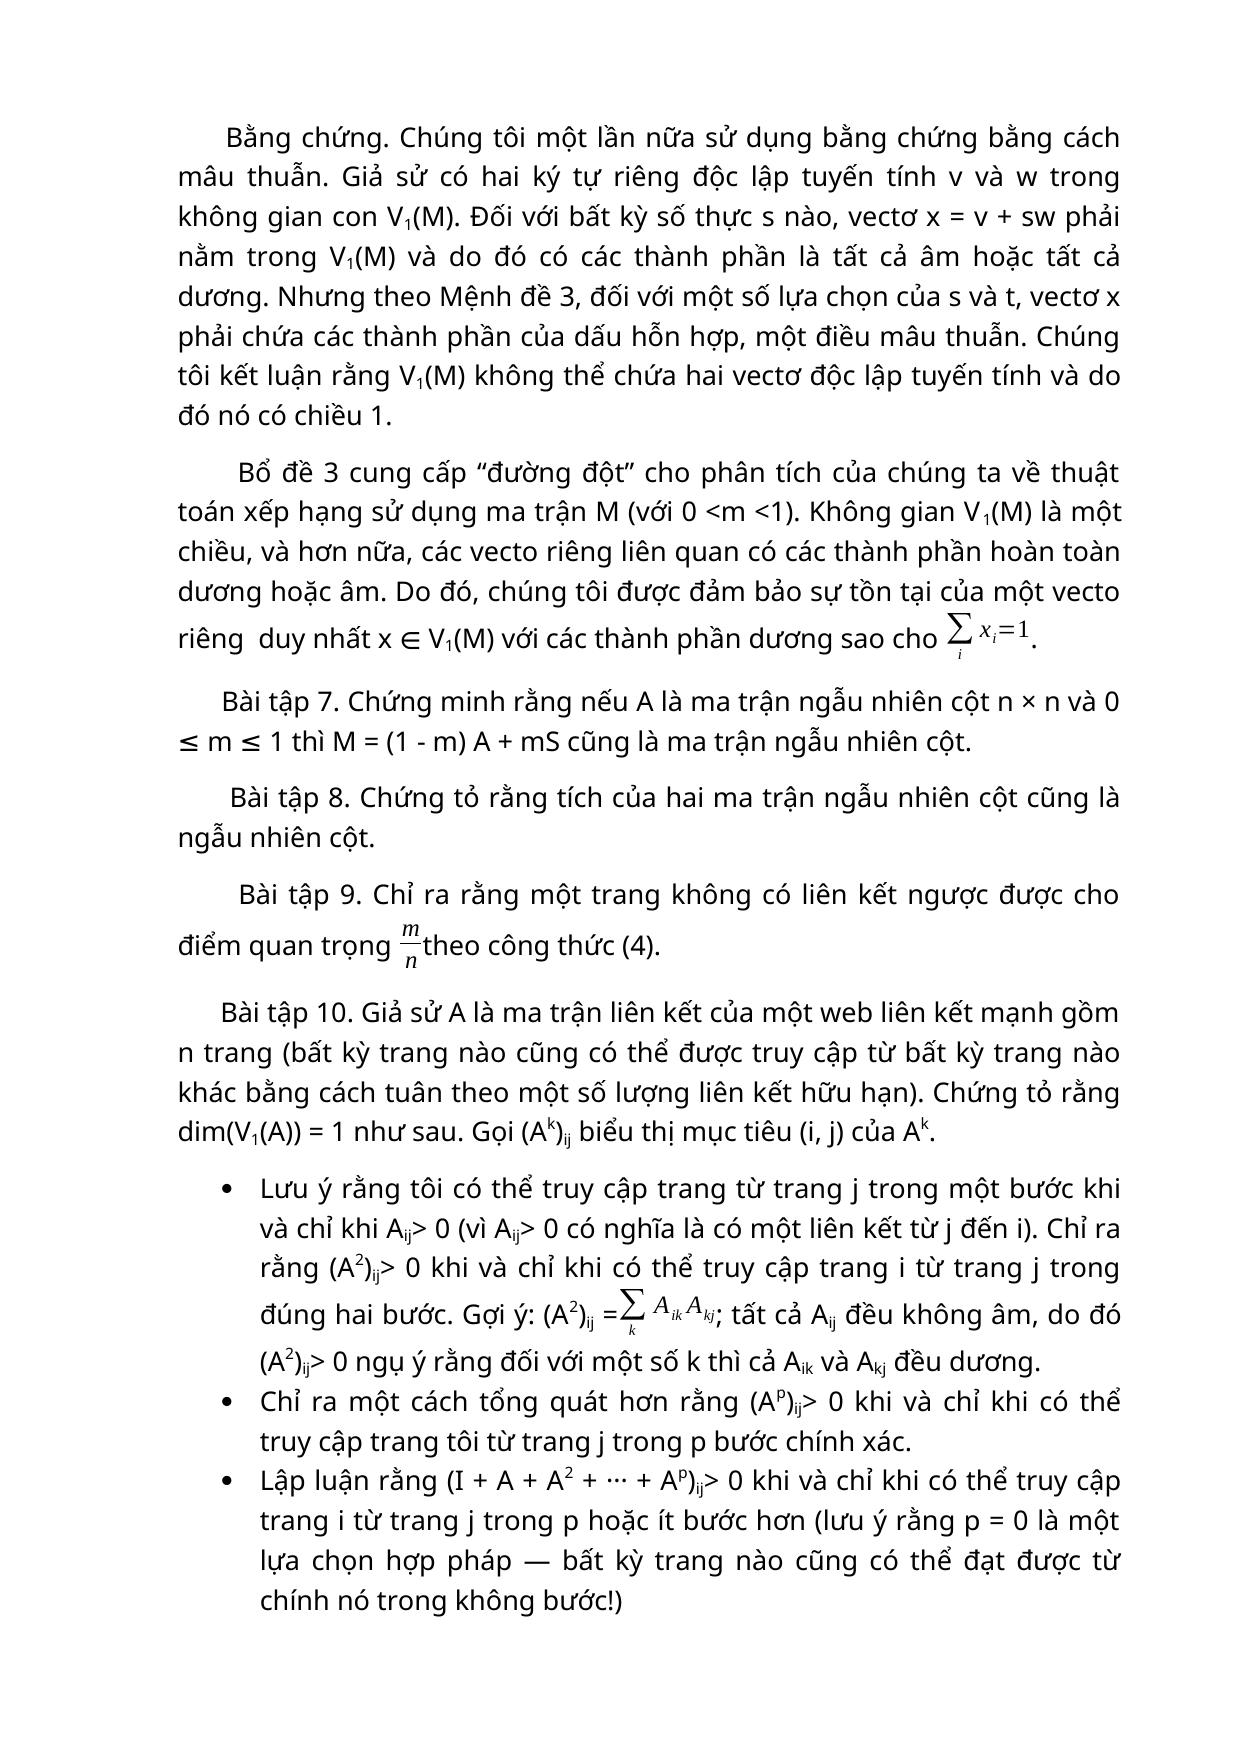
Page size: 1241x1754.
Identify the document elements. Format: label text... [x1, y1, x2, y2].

list Lập luận rằng (I + A + A2 + ··· + Ap)ij> 0 khi và chỉ khi có thể truy cập trang i từ trang j trong p hoặc ít bước hơn (lưu ý rằng p = 0 là một lựa chọn hợp pháp — bất kỳ trang nào cũng có thể đạt được từ chính nó trong không bước!) [222, 1462, 1122, 1618]
text Bổ đề 3 cung cấp “đường đột” cho phân tích của chúng ta về thuật toán xếp hạng sử dụng ma trận M (với 0 <m <1). Không gian V1(M) là một chiều, và hơn nữa, các vecto riêng liên quan có các thành phần hoàn toàn dương hoặc âm. Do đó, chúng tôi được đảm bảo sự tồn tại của một vecto riêng duy nhất x ∈ V1(M) với các thành phần dương sao cho . [177, 453, 1122, 663]
text Bằng chứng. Chúng tôi một lần nữa sử dụng bằng chứng bằng cách mâu thuẫn. Giả sử có hai ký tự riêng độc lập tuyến tính v và w trong không gian con V1(M). Đối với bất kỳ số thực s nào, vectơ x = v + sw phải nằm trong V1(M) và do đó có các thành phần là tất cả âm hoặc tất cả dương. Nhưng theo Mệnh đề 3, đối với một số lựa chọn của s và t, vectơ x phải chứa các thành phần của dấu hỗn hợp, một điều mâu thuẫn. Chúng tôi kết luận rằng V1(M) không thể chứa hai vectơ độc lập tuyến tính và do đó nó có chiều 1. [177, 118, 1122, 433]
text Bài tập 10. Giả sử A là ma trận liên kết của một web liên kết mạnh gồm n trang (bất kỳ trang nào cũng có thể được truy cập từ bất kỳ trang nào khác bằng cách tuân theo một số lượng liên kết hữu hạn). Chứng tỏ rằng dim(V1(A)) = 1 như sau. Gọi (Ak)ij biểu thị mục tiêu (i, j) của Ak. [177, 993, 1122, 1150]
list Lưu ý rằng tôi có thể truy cập trang từ trang j trong một bước khi và chỉ khi Aij> 0 (vì Aij> 0 có nghĩa là có một liên kết từ j đến i). Chỉ ra rằng (A2)ij> 0 khi và chỉ khi có thể truy cập trang i từ trang j trong đúng hai bước. Gợi ý: (A2)ij =; tất cả Aij đều không âm, do đó (A2)ij> 0 ngụ ý rằng đối với một số k thì cả Aik và Akj đều dương. [222, 1169, 1122, 1379]
text Bài tập 7. Chứng minh rằng nếu A là ma trận ngẫu nhiên cột n × n và 0 ≤ m ≤ 1 thì M = (1 - m) A + mS cũng là ma trận ngẫu nhiên cột. [177, 683, 1122, 759]
list Chỉ ra một cách tổng quát hơn rằng (Ap)ij> 0 khi và chỉ khi có thể truy cập trang tôi từ trang j trong p bước chính xác. [222, 1382, 1122, 1459]
text Bài tập 8. Chứng tỏ rằng tích của hai ma trận ngẫu nhiên cột cũng là ngẫu nhiên cột. [177, 779, 1122, 856]
text Bài tập 9. Chỉ ra rằng một trang không có liên kết ngược được cho điểm quan trọng theo công thức (4). [177, 875, 1122, 974]
